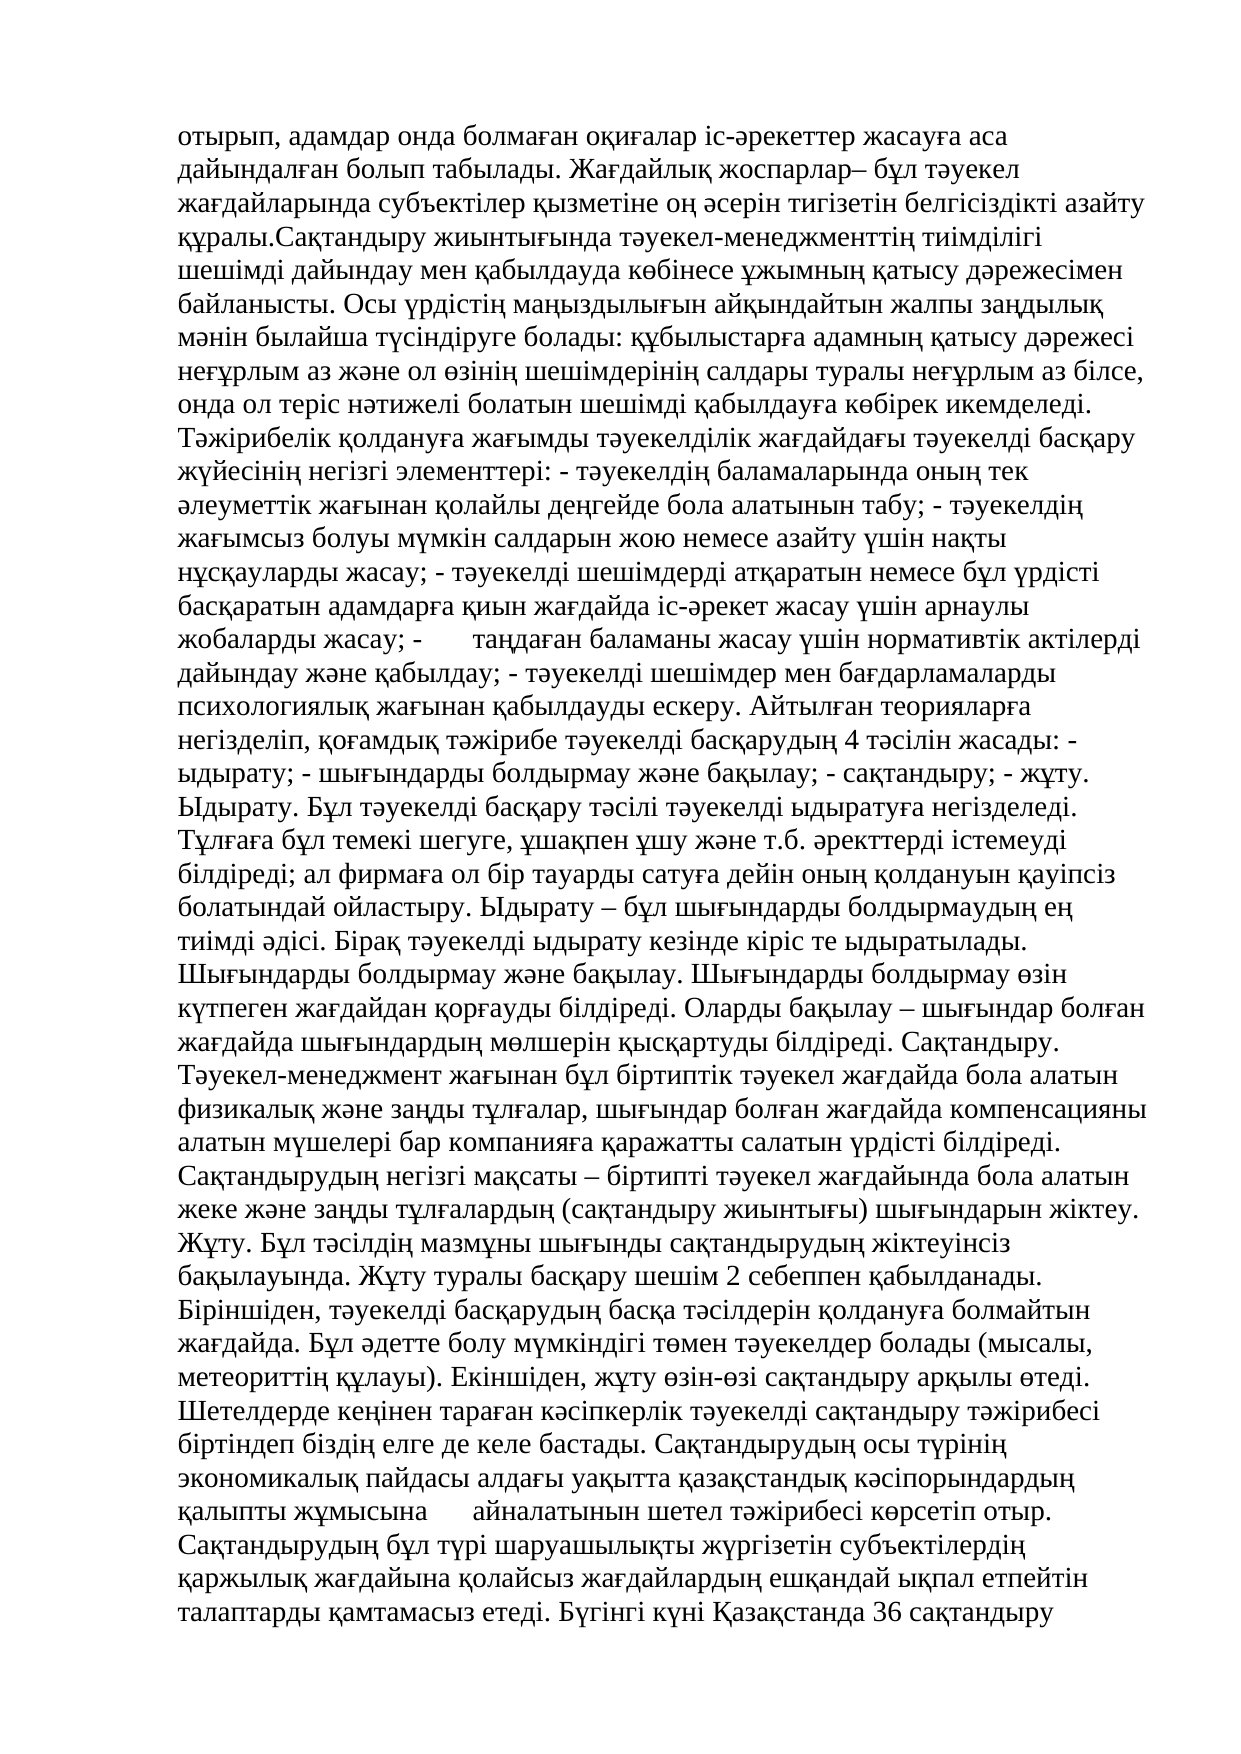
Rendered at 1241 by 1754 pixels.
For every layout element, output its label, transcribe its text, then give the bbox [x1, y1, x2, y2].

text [177, 118, 1152, 1225]
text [177, 1393, 1152, 1627]
text Жұту. Бұл тәсілдің мазмұны шығынды сақтандырудың жіктеуінсіз бақылауында. Жұту туралы басқару шешім 2 себеппен қабылданады. Біріншіден, тәуекелді басқарудың басқа тәсілдерін қолдануға болмайтын жағдайда. Бұл әдетте болу мүмкіндігі төмен тәуекелдер болады (мысалы, метеориттің құлауы). Екіншіден, жұту өзін-өзі сақтандыру арқылы өтеді. [177, 1225, 1152, 1393]
